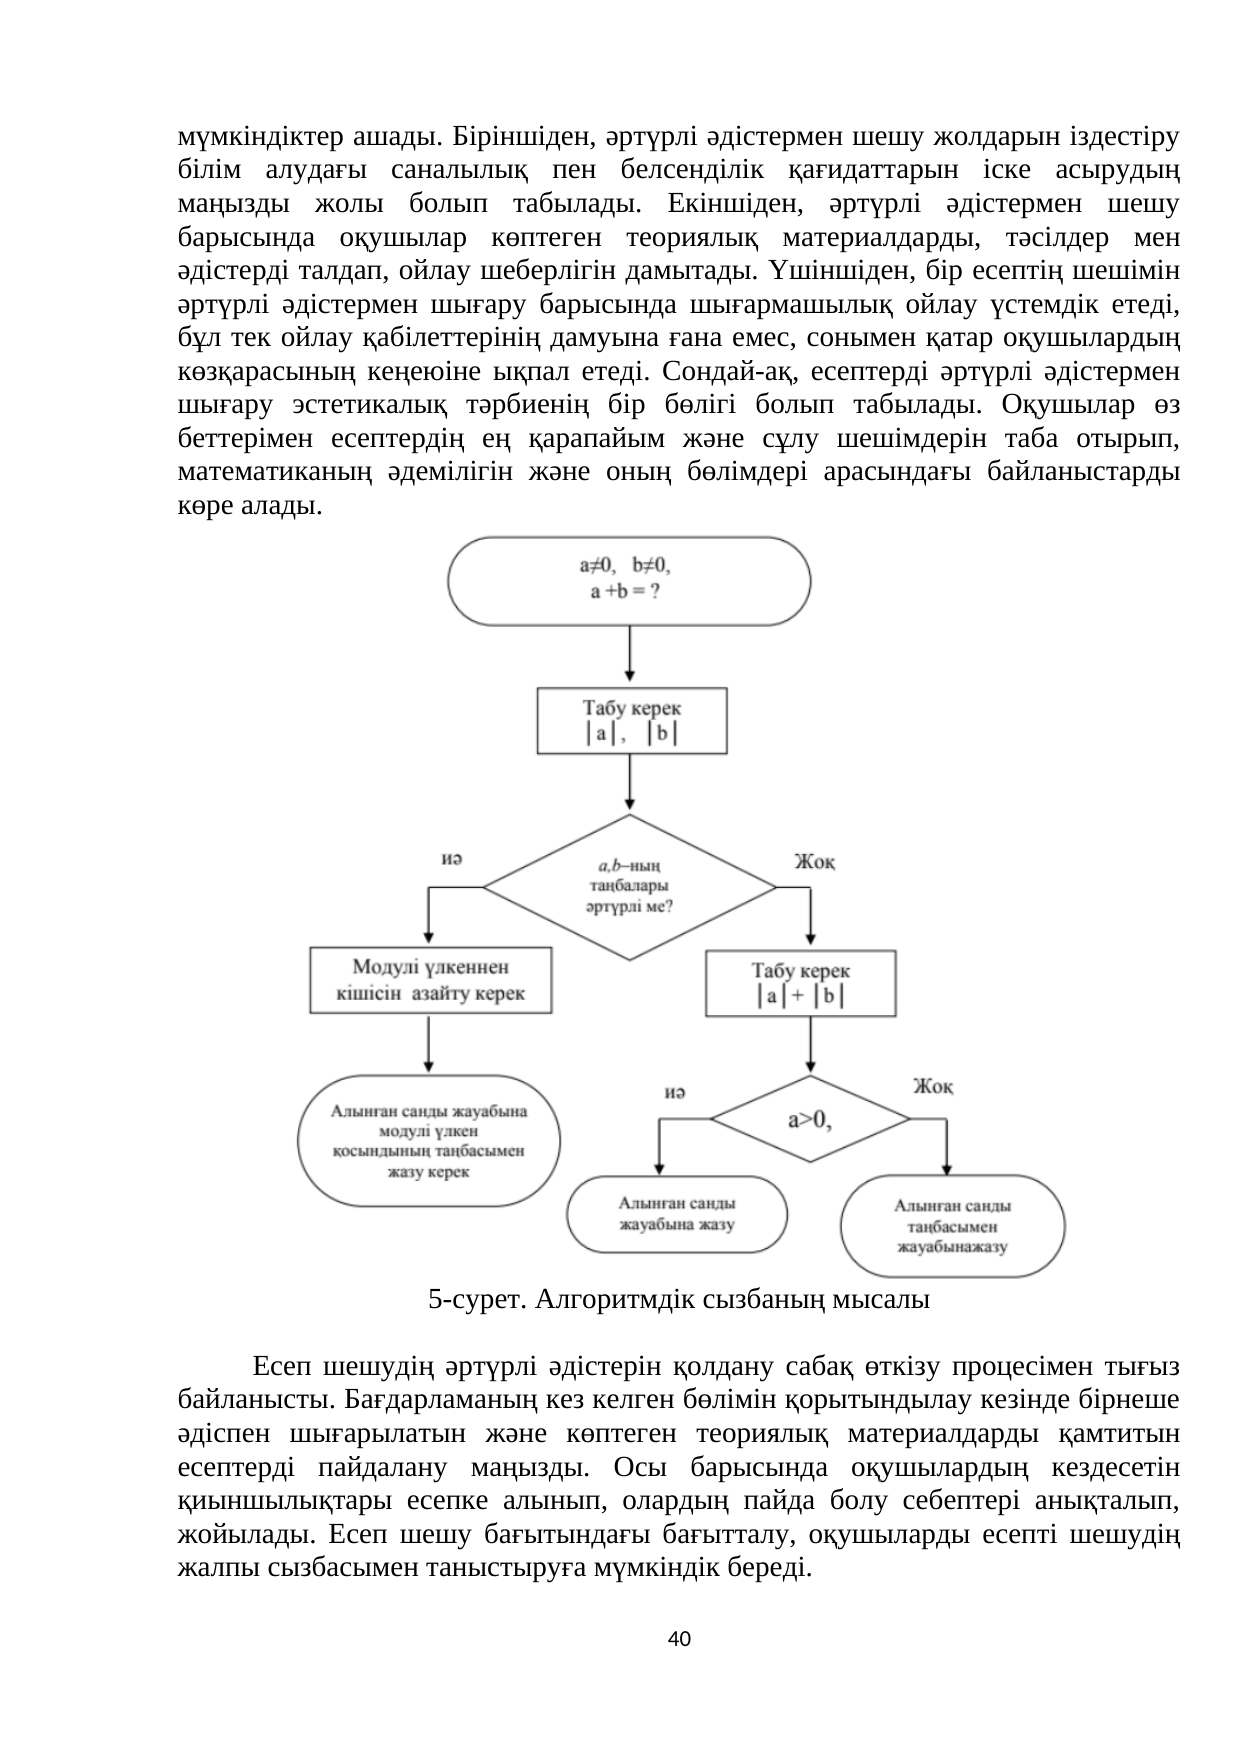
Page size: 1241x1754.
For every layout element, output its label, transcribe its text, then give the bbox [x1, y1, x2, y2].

text Есеп шешудің әртүрлі әдістерін қолдану сабақ өткізу процесімен тығыз байланысты. Бағдарламаның кез келген бөлімін қорытындылау кезінде бірнеше әдіспен шығарылатын және көптеген теориялық материалдарды қамтитын есептерді пайдалану маңызды. Осы барысында оқушылардың кездесетін қиыншылықтары есепке алынып, олардың пайда болу себептері анықталып, жойылады. Есеп шешу бағытындағы бағытталу, оқушыларды есепті шешудің жалпы сызбасымен таныстыруға мүмкіндік береді. [177, 1348, 1181, 1583]
picture [277, 520, 1081, 1281]
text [177, 118, 1181, 521]
text 5-сурет. Алгоритмдік сызбаның мысалы [177, 1281, 1181, 1314]
